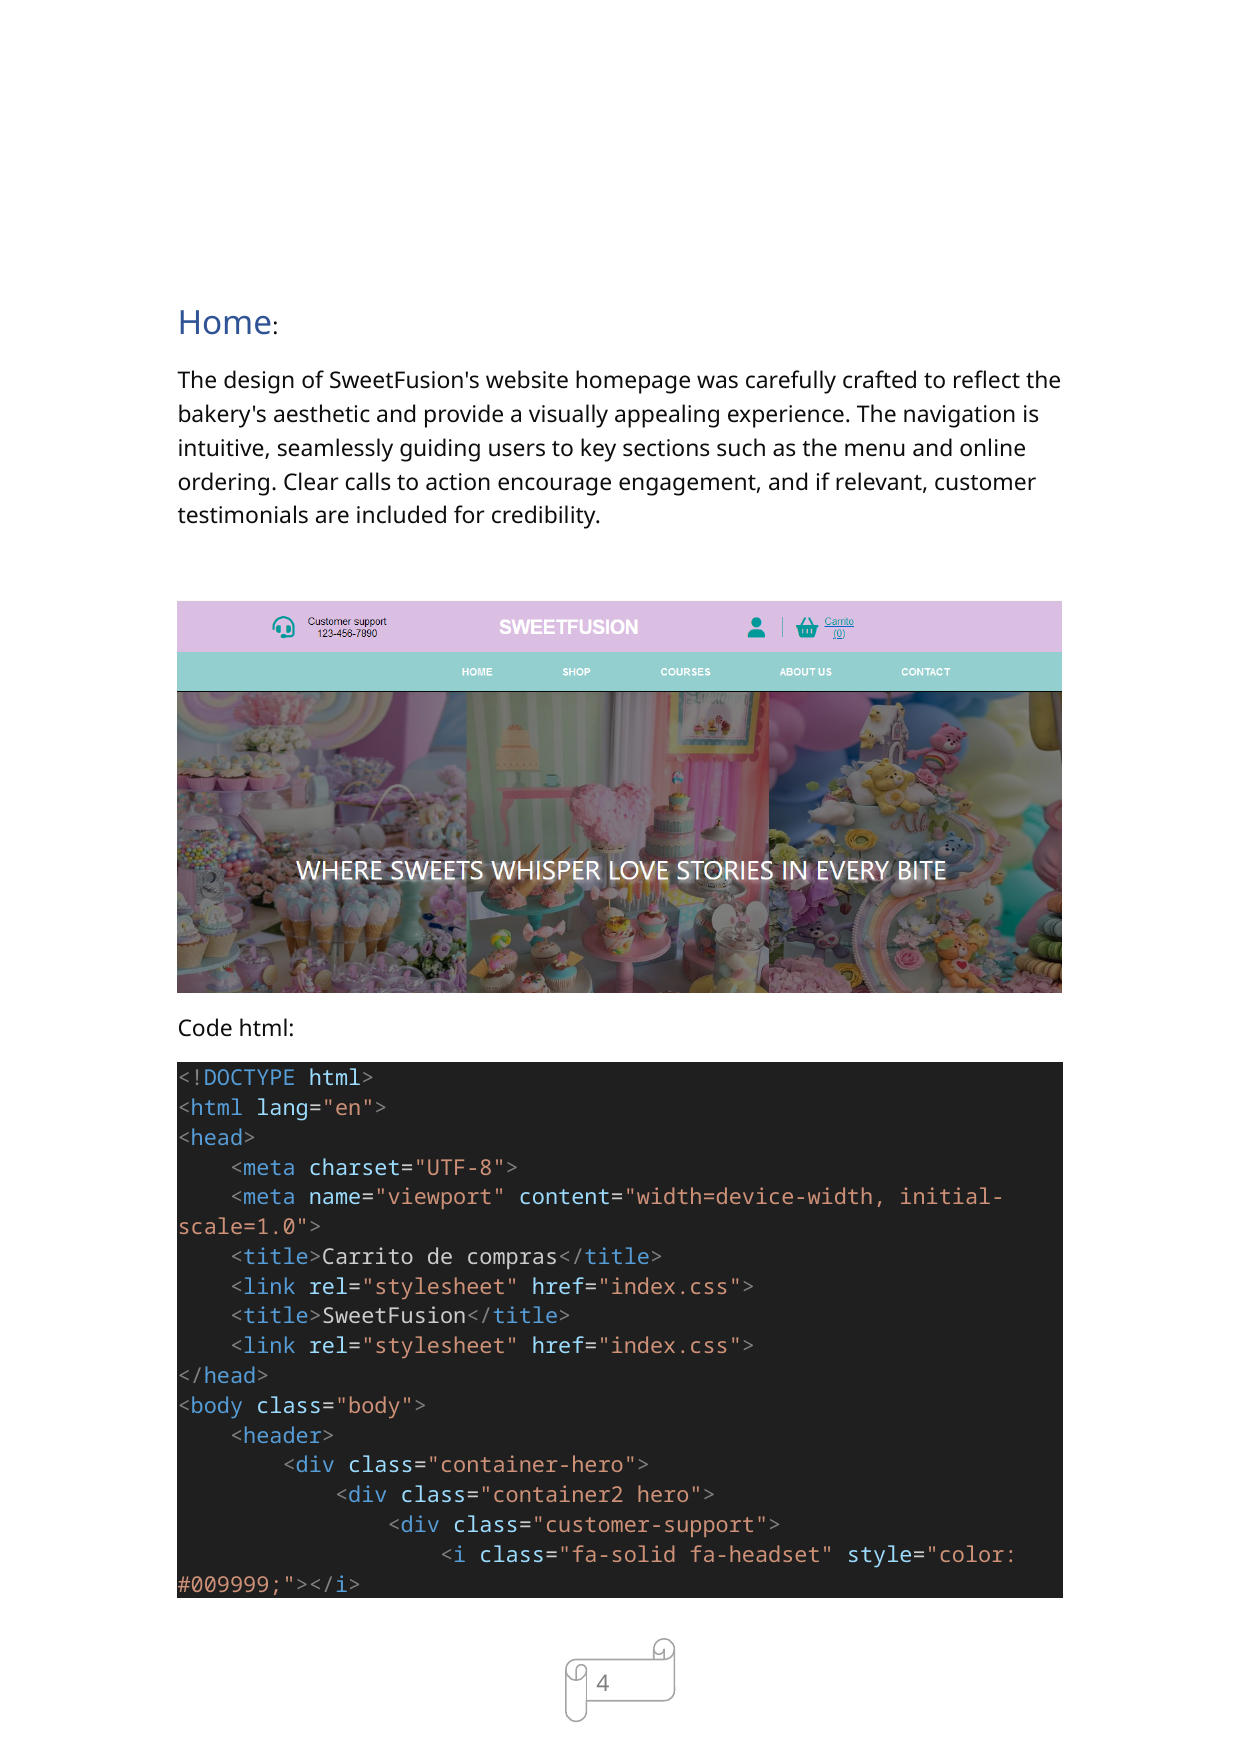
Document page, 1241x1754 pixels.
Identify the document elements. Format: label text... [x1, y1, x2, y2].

text <div class="customer-support"> [177, 1509, 1063, 1539]
text <link rel="stylesheet" href="index.css"> [177, 1271, 1063, 1301]
text <!DOCTYPE html> [177, 1062, 1063, 1092]
text </head> [177, 1360, 1063, 1390]
text Code html: [177, 1012, 1063, 1043]
text <i class="fa-solid fa-headset" style="color: #009999;"></i> [177, 1539, 1063, 1598]
text <title>Carrito de compras</title> [177, 1241, 1063, 1271]
text <body class="body"> [177, 1390, 1063, 1420]
text <div class="container-hero"> [177, 1449, 1063, 1479]
text <html lang="en"> [177, 1092, 1063, 1122]
text <meta charset="UTF-8"> [177, 1152, 1063, 1181]
text <head> [177, 1122, 1063, 1152]
text <meta name="viewport" content="width=device-width, initial-scale=1.0"> [177, 1181, 1063, 1241]
text <title>SweetFusion</title> [177, 1301, 1063, 1330]
text <div class="container2 hero"> [177, 1479, 1063, 1509]
text The design of SweetFusion's website homepage was carefully crafted to reflect the bakery's aesthetic and provide a visually appealing experience. The navigation is intuitive, seamlessly guiding users to key sections such as the menu and online ordering. Clear calls to action encourage engagement, and if relevant, customer testimonials are included for credibility. [177, 364, 1063, 531]
text <link rel="stylesheet" href="index.css"> [177, 1330, 1063, 1360]
text Home: [177, 299, 1063, 344]
text <header> [177, 1420, 1063, 1449]
picture [177, 600, 1062, 993]
